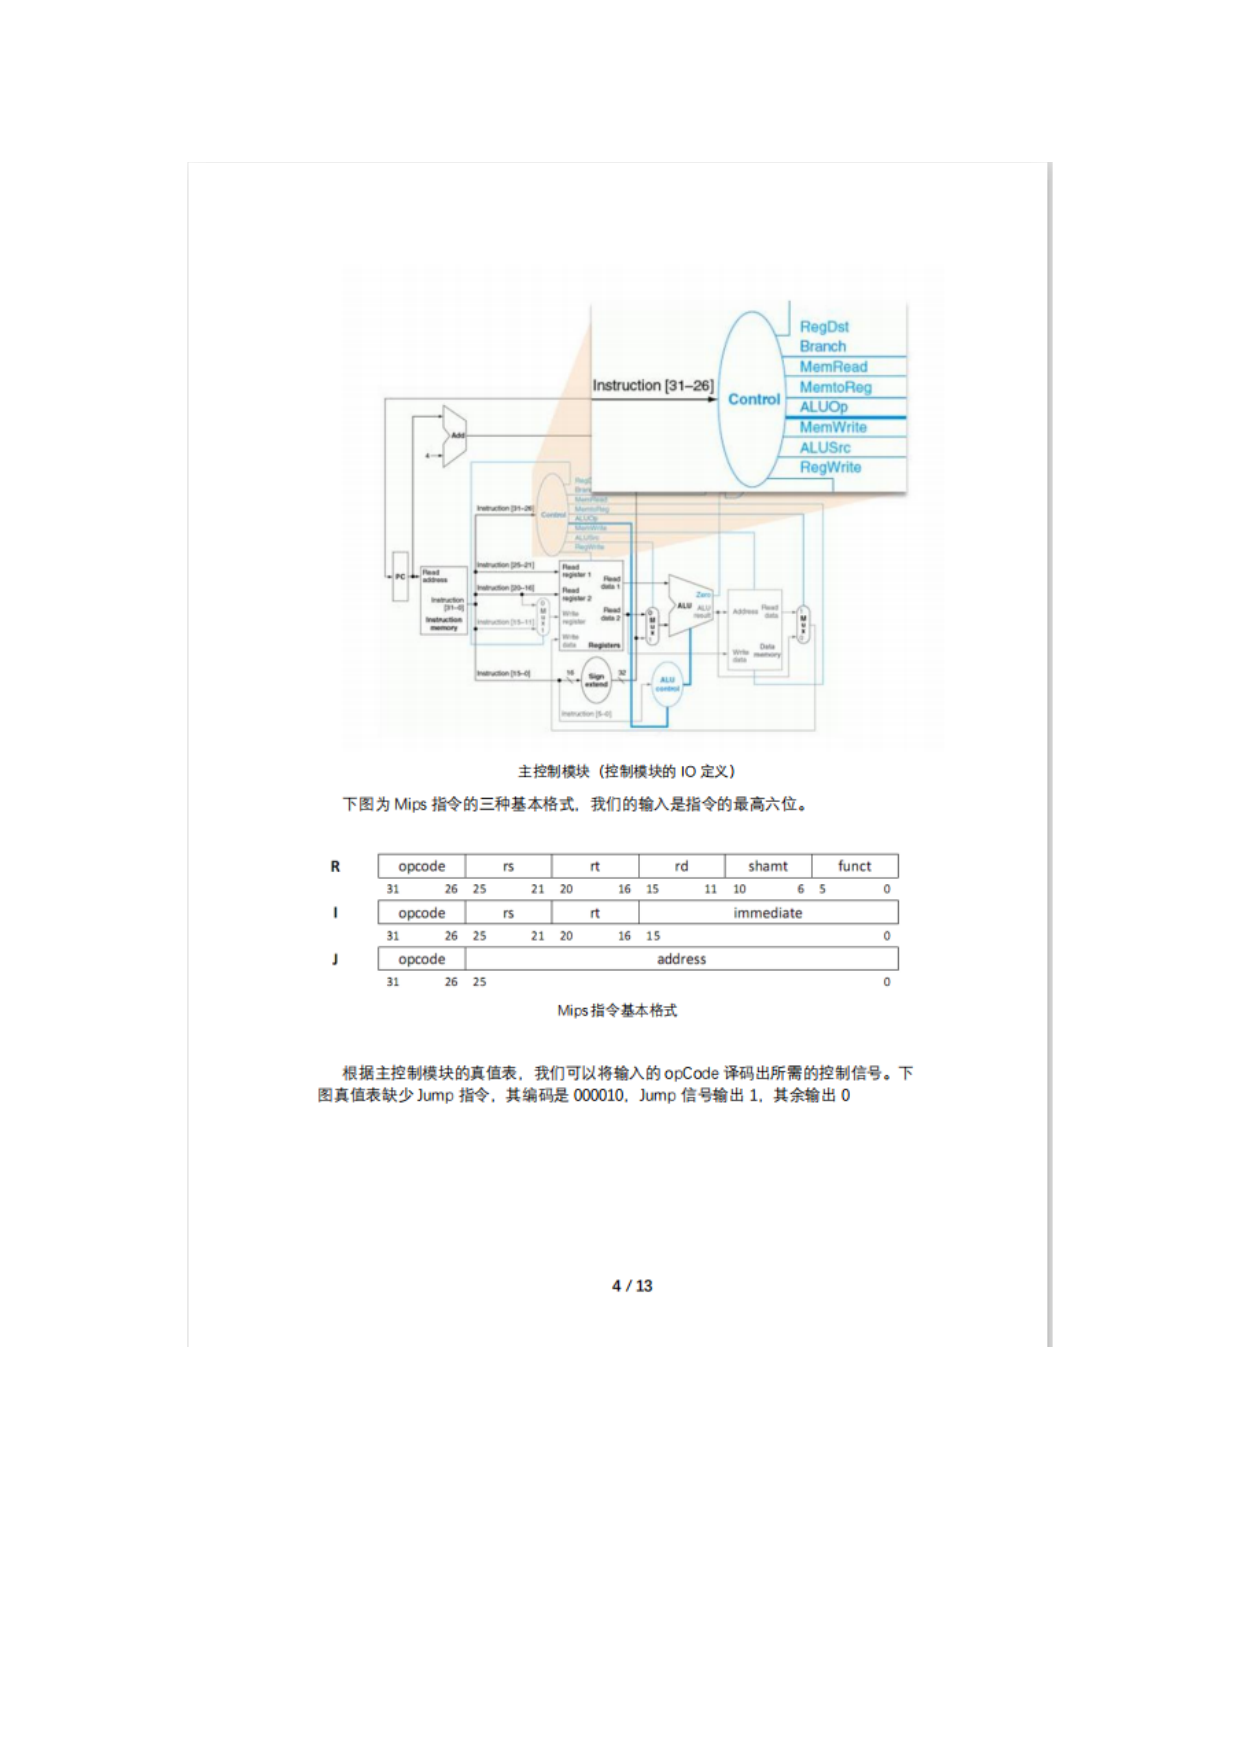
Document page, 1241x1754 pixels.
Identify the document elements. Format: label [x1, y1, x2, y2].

picture [187, 162, 1053, 1347]
